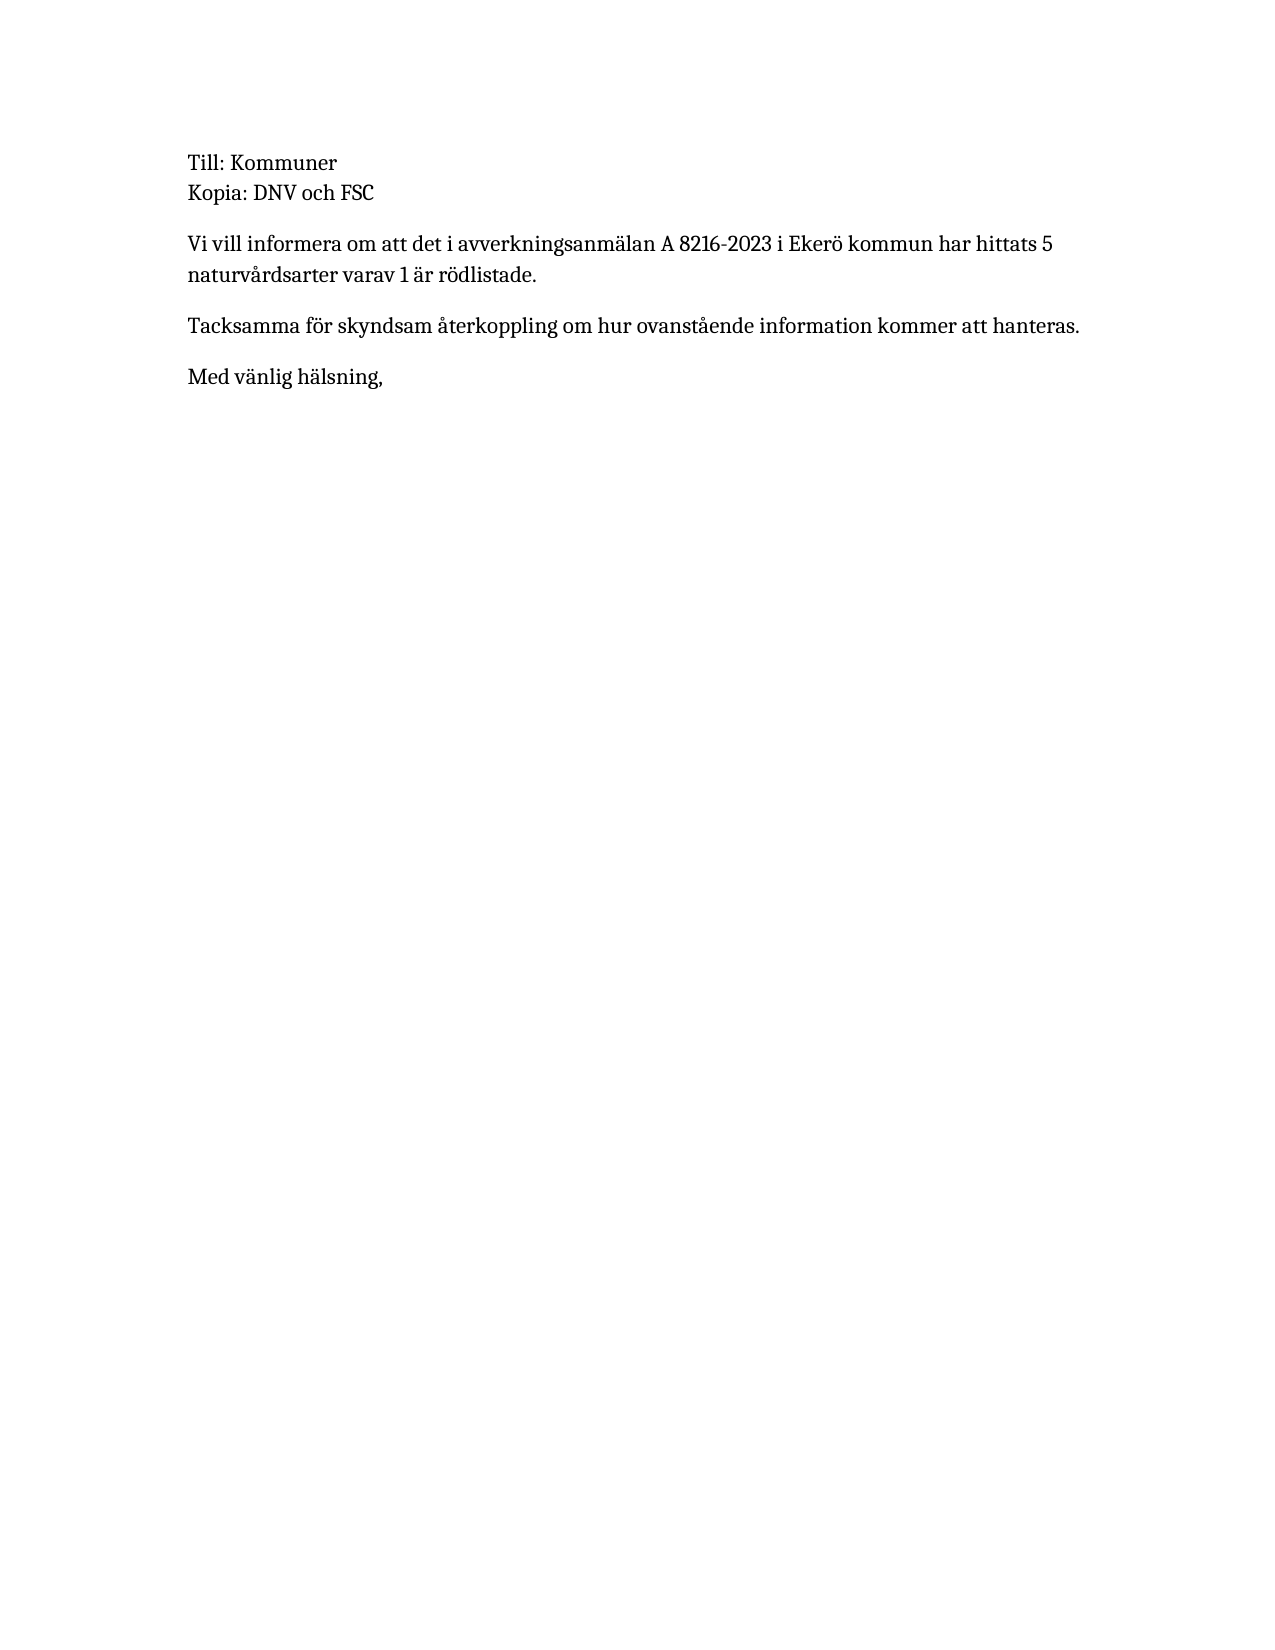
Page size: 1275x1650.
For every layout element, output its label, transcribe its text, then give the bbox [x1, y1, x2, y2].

text Med vänlig hälsning, [187, 363, 1087, 420]
text Till: Kommuner Kopia: DNV och FSC [187, 150, 1087, 207]
text Vi vill informera om att det i avverkningsanmälan A 8216-2023 i Ekerö kommun har hittats 5 naturvårdsarter varav 1 är rödlistade. [187, 231, 1087, 288]
text Tacksamma för skyndsam återkoppling om hur ovanstående information kommer att hanteras. [187, 312, 1087, 339]
